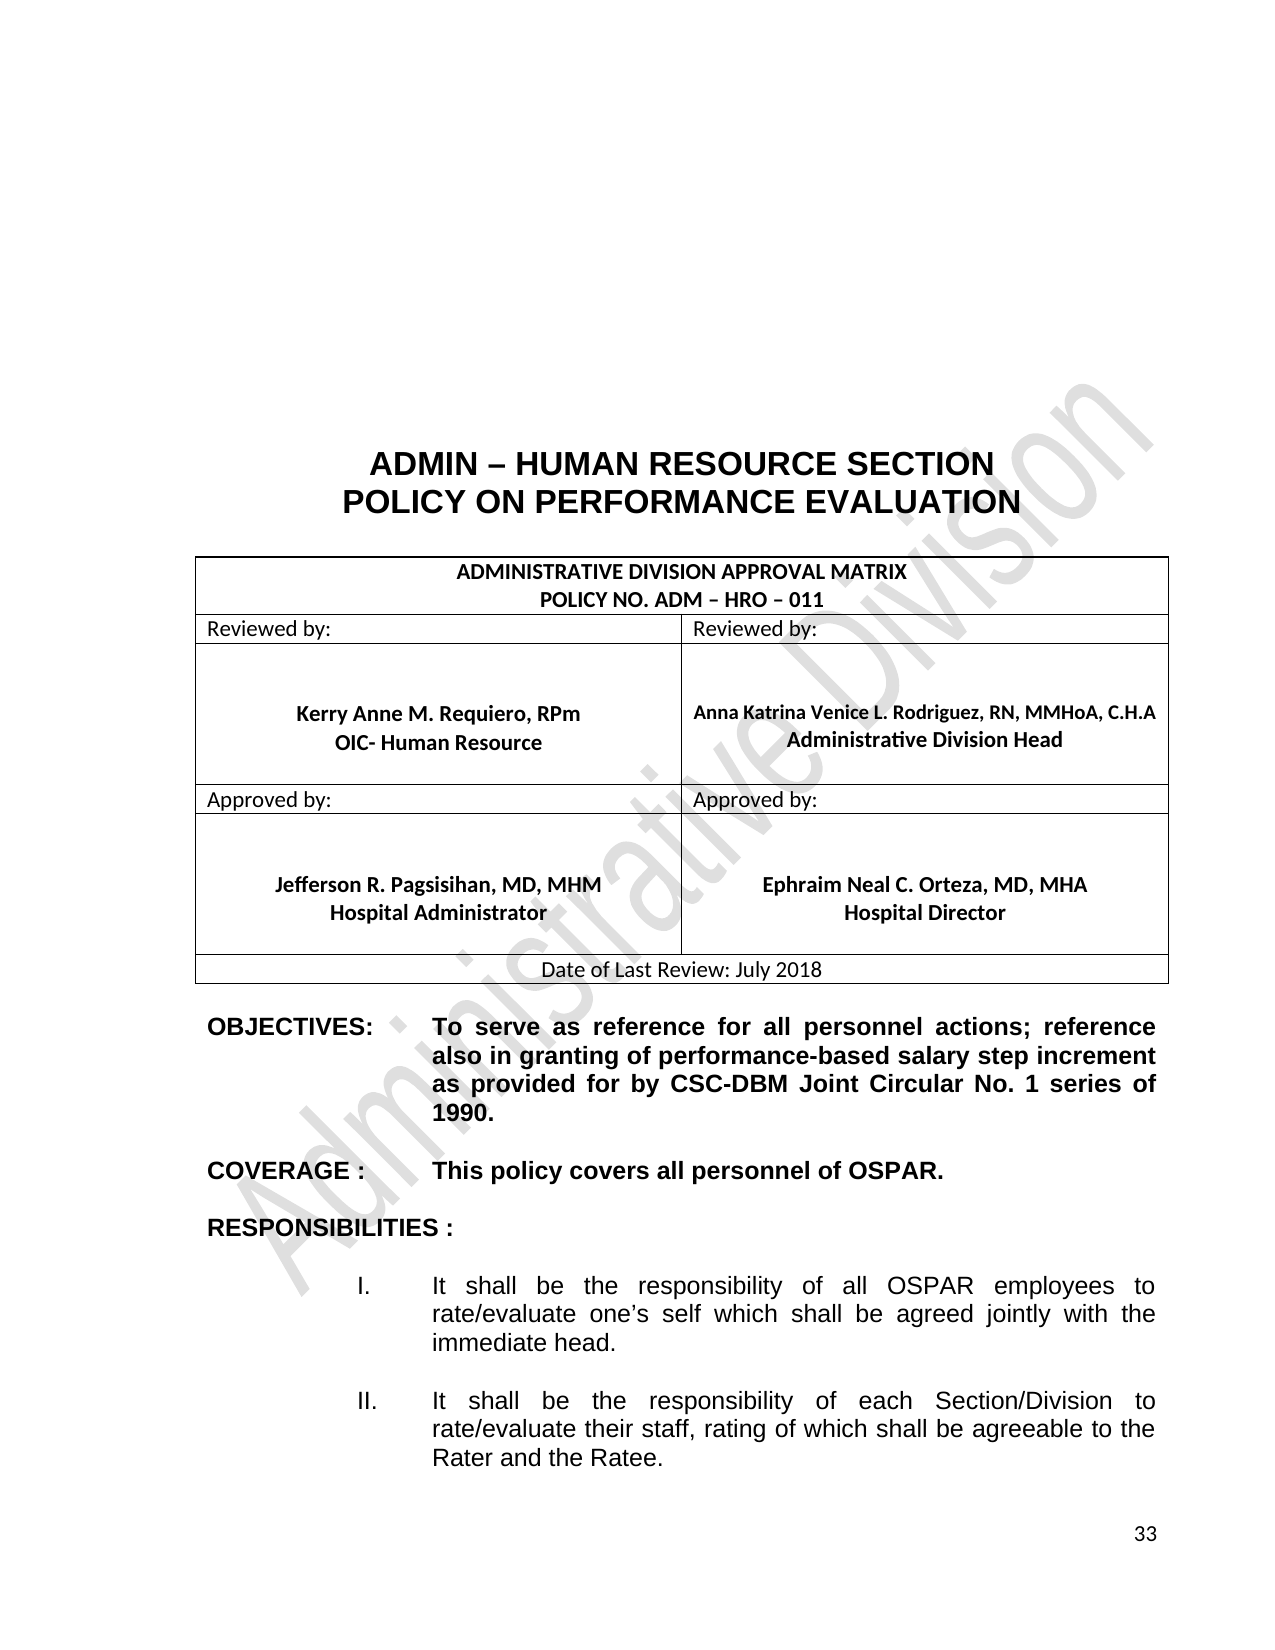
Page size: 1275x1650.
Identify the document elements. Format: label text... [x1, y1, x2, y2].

text RESPONSIBILITIES : [207, 1213, 1157, 1242]
table_cell Reviewed by: [682, 615, 1168, 642]
list It shall be the responsibility of each Section/Division to rate/evaluate their staff, rating of which shall be agreeable to the Rater and the Ratee. [357, 1386, 1157, 1472]
table_cell Jefferson R. Pagsisihan, MD, MHM Hospital Administrator [196, 814, 681, 954]
table_cell Date of Last Review: July 2018 [196, 955, 1168, 983]
table_cell Approved by: [682, 785, 1168, 813]
text OBJECTIVES: To serve as reference for all personnel actions; reference also in granting of performance-based salary step increment as provided for by CSC-DBM Joint Circular No. 1 series of 1990. [207, 1012, 1157, 1127]
text COVERAGE : This policy covers all personnel of OSPAR. [207, 1156, 1157, 1184]
table_cell Ephraim Neal C. Orteza, MD, MHA Hospital Director [682, 814, 1168, 954]
table_cell Reviewed by: [196, 615, 681, 642]
table_cell Approved by: [196, 785, 681, 813]
text ADMIN – HUMAN RESOURCE SECTION [207, 444, 1157, 482]
list It shall be the responsibility of all OSPAR employees to rate/evaluate one’s self which shall be agreed jointly with the immediate head. [357, 1271, 1157, 1357]
table_header ADMINISTRATIVE DIVISION APPROVAL MATRIX POLICY NO. ADM – HRO – 011 [196, 558, 1168, 613]
table_cell Kerry Anne M. Requiero, RPm OIC- Human Resource [196, 644, 681, 784]
text POLICY ON PERFORMANCE EVALUATION [207, 482, 1157, 521]
table_cell Anna Katrina Venice L. Rodriguez, RN, MMHoA, C.H.A Administrative Division Head [682, 644, 1168, 784]
